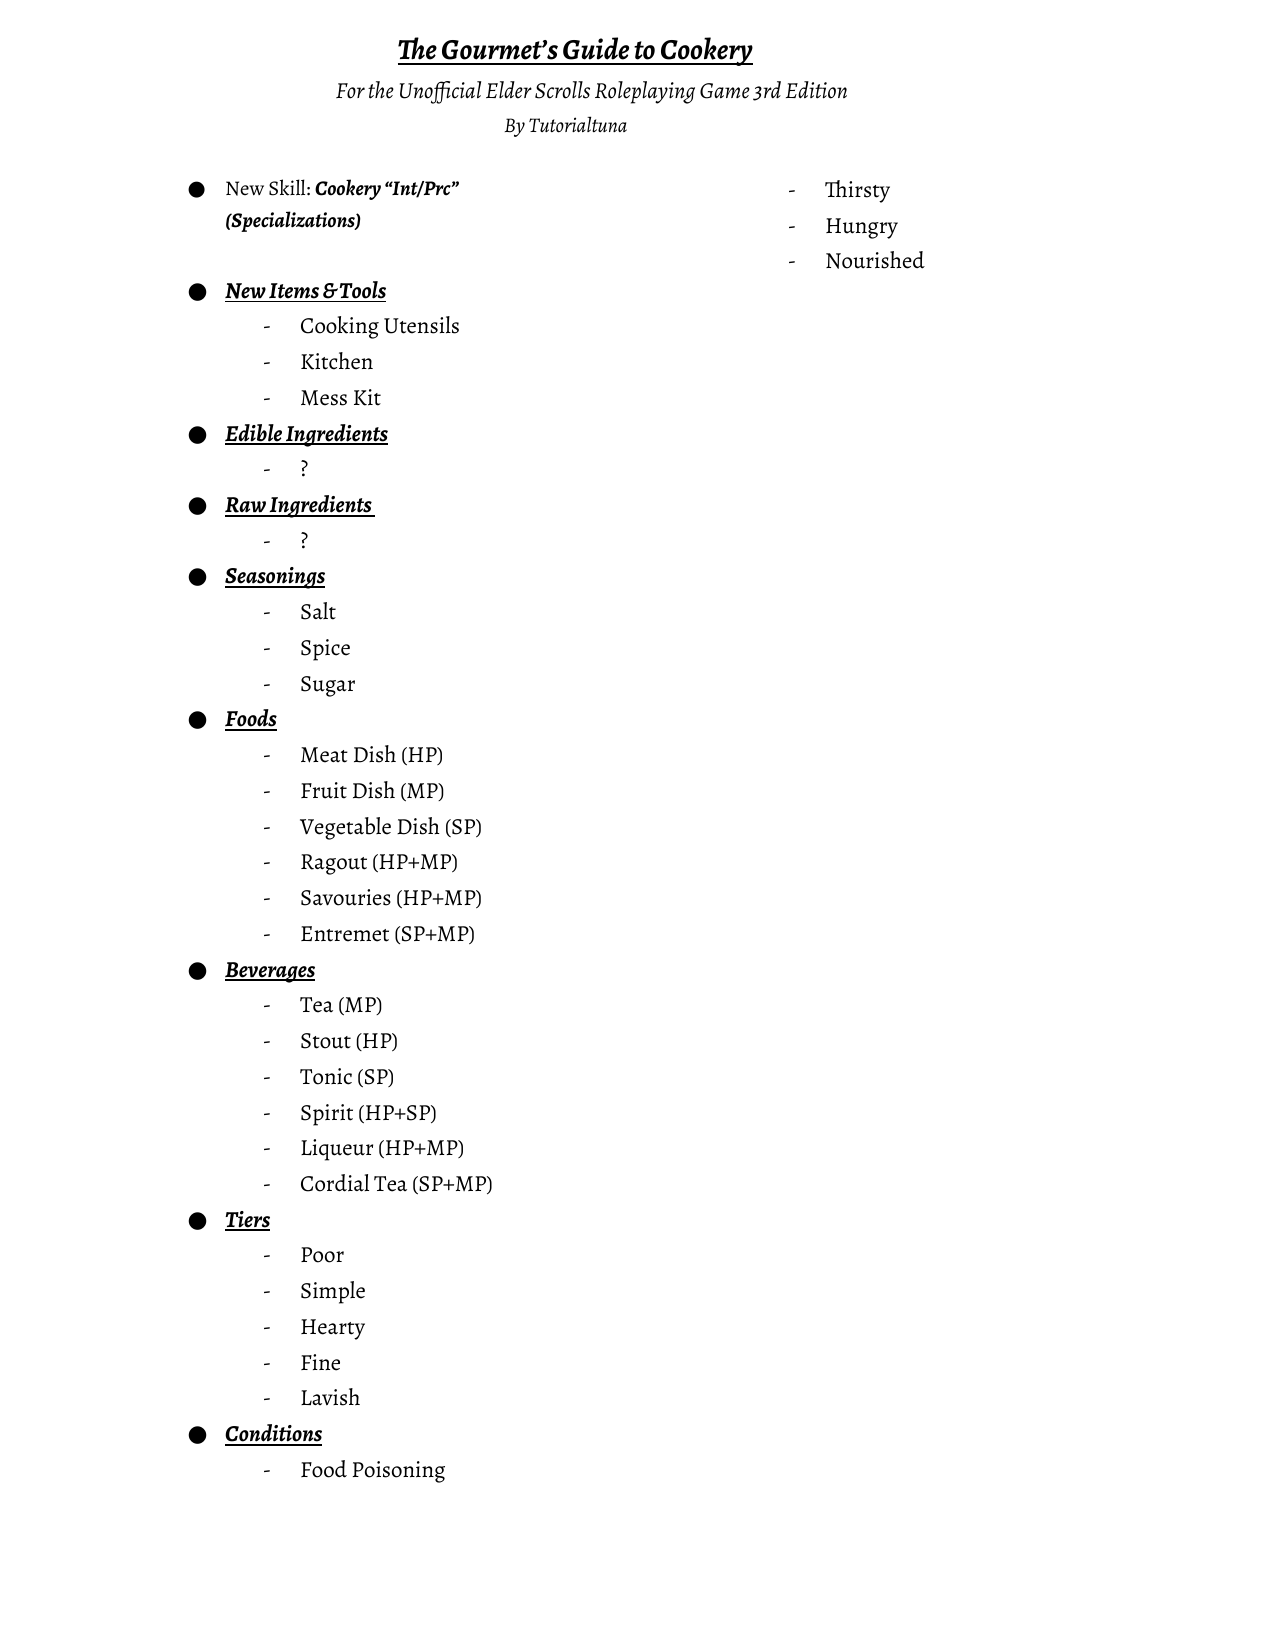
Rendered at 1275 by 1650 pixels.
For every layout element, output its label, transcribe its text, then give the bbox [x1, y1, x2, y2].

list Liqueur (HP+MP) [262, 1132, 600, 1163]
list New Items & Tools [187, 275, 600, 306]
list Conditions [187, 1418, 600, 1449]
list Sugar [262, 668, 600, 699]
list Spice [262, 632, 600, 663]
list Tonic (SP) [262, 1061, 600, 1092]
list Entremet (SP+MP) [262, 918, 600, 949]
list Meat Dish (HP) [262, 739, 600, 770]
list Seasonings [187, 561, 600, 592]
list Kitchen [262, 346, 600, 377]
list Lavish [262, 1382, 600, 1413]
list Cordial Tea (SP+MP) [262, 1168, 600, 1199]
list Edible Ingredients [187, 418, 600, 449]
list Simple [262, 1275, 600, 1306]
list Fine [262, 1347, 600, 1378]
list Fruit Dish (MP) [262, 775, 600, 806]
list Hungry [787, 210, 1125, 241]
list Spirit (HP+SP) [262, 1097, 600, 1128]
list Mess Kit [262, 382, 600, 413]
list Ragout (HP+MP) [262, 846, 600, 878]
list Tea (MP) [262, 989, 600, 1021]
list Vegetable Dish (SP) [262, 811, 600, 842]
list Salt [262, 596, 600, 627]
list Thirsty [787, 174, 1125, 205]
list Cooking Utensils [262, 311, 600, 342]
list Beverages [187, 954, 600, 985]
list Raw Ingredients [187, 489, 600, 520]
list Savouries (HP+MP) [262, 882, 600, 913]
list Food Poisoning [262, 1454, 600, 1485]
list New Skill: Cookery “Int/Prc” (Specializations) [187, 174, 600, 235]
list Tiers [187, 1204, 600, 1235]
list ? [262, 525, 600, 556]
list Stout (HP) [262, 1025, 600, 1056]
list Nourished [787, 246, 1125, 277]
list Hearty [262, 1311, 600, 1342]
list ? [262, 453, 600, 484]
list Poor [262, 1239, 600, 1271]
list Foods [187, 703, 600, 735]
